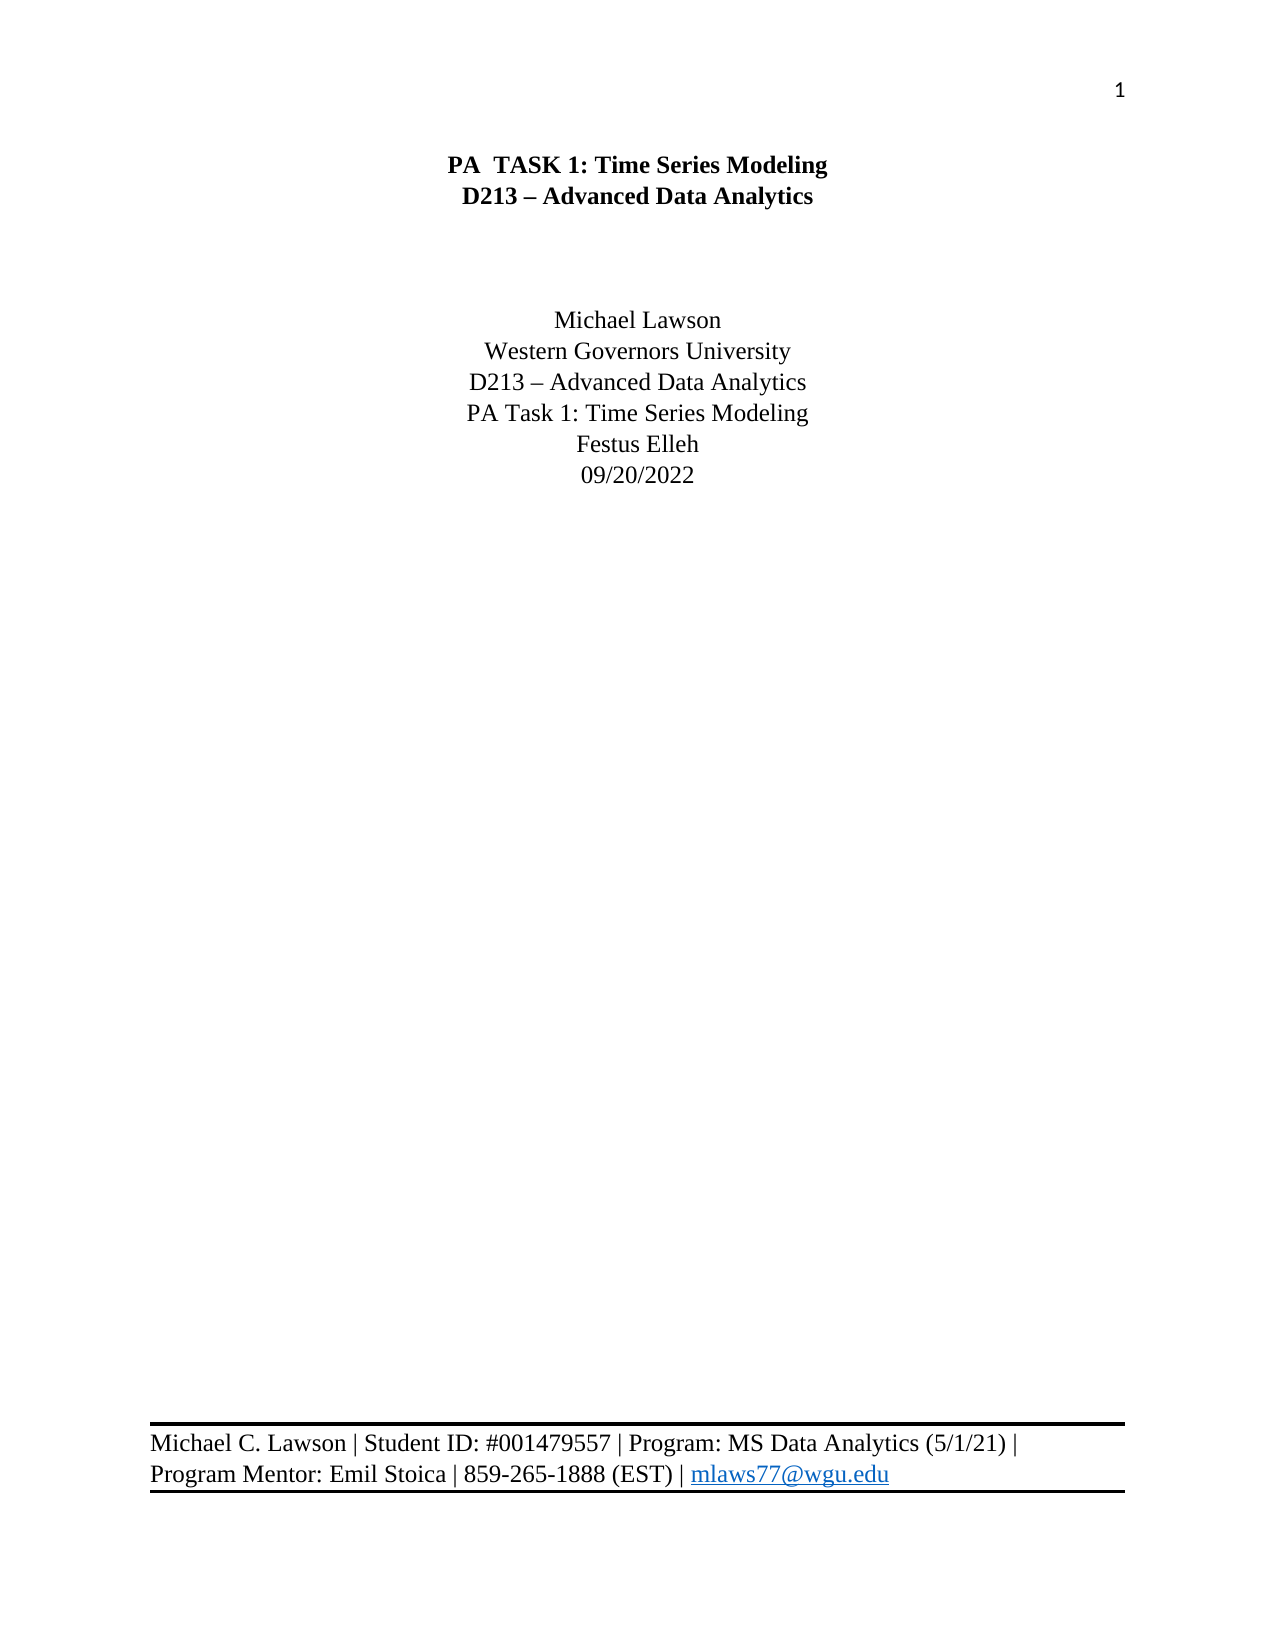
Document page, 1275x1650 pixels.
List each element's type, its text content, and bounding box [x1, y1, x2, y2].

text PA TASK 1: Time Series Modeling [150, 150, 1125, 179]
text Program Mentor: Emil Stoica | 859-265-1888 (EST) | mlaws77@wgu.edu [150, 1459, 1125, 1490]
text Western Governors University [150, 336, 1125, 365]
text Festus Elleh [150, 429, 1125, 458]
text PA Task 1: Time Series Modeling [150, 398, 1125, 427]
text D213 – Advanced Data Analytics [150, 367, 1125, 396]
text D213 – Advanced Data Analytics [150, 181, 1125, 210]
text Michael C. Lawson | Student ID: #001479557 | Program: MS Data Analytics (5/1/21) | [150, 1428, 1125, 1457]
text 09/20/2022 [150, 460, 1125, 489]
text Michael Lawson [150, 305, 1125, 334]
